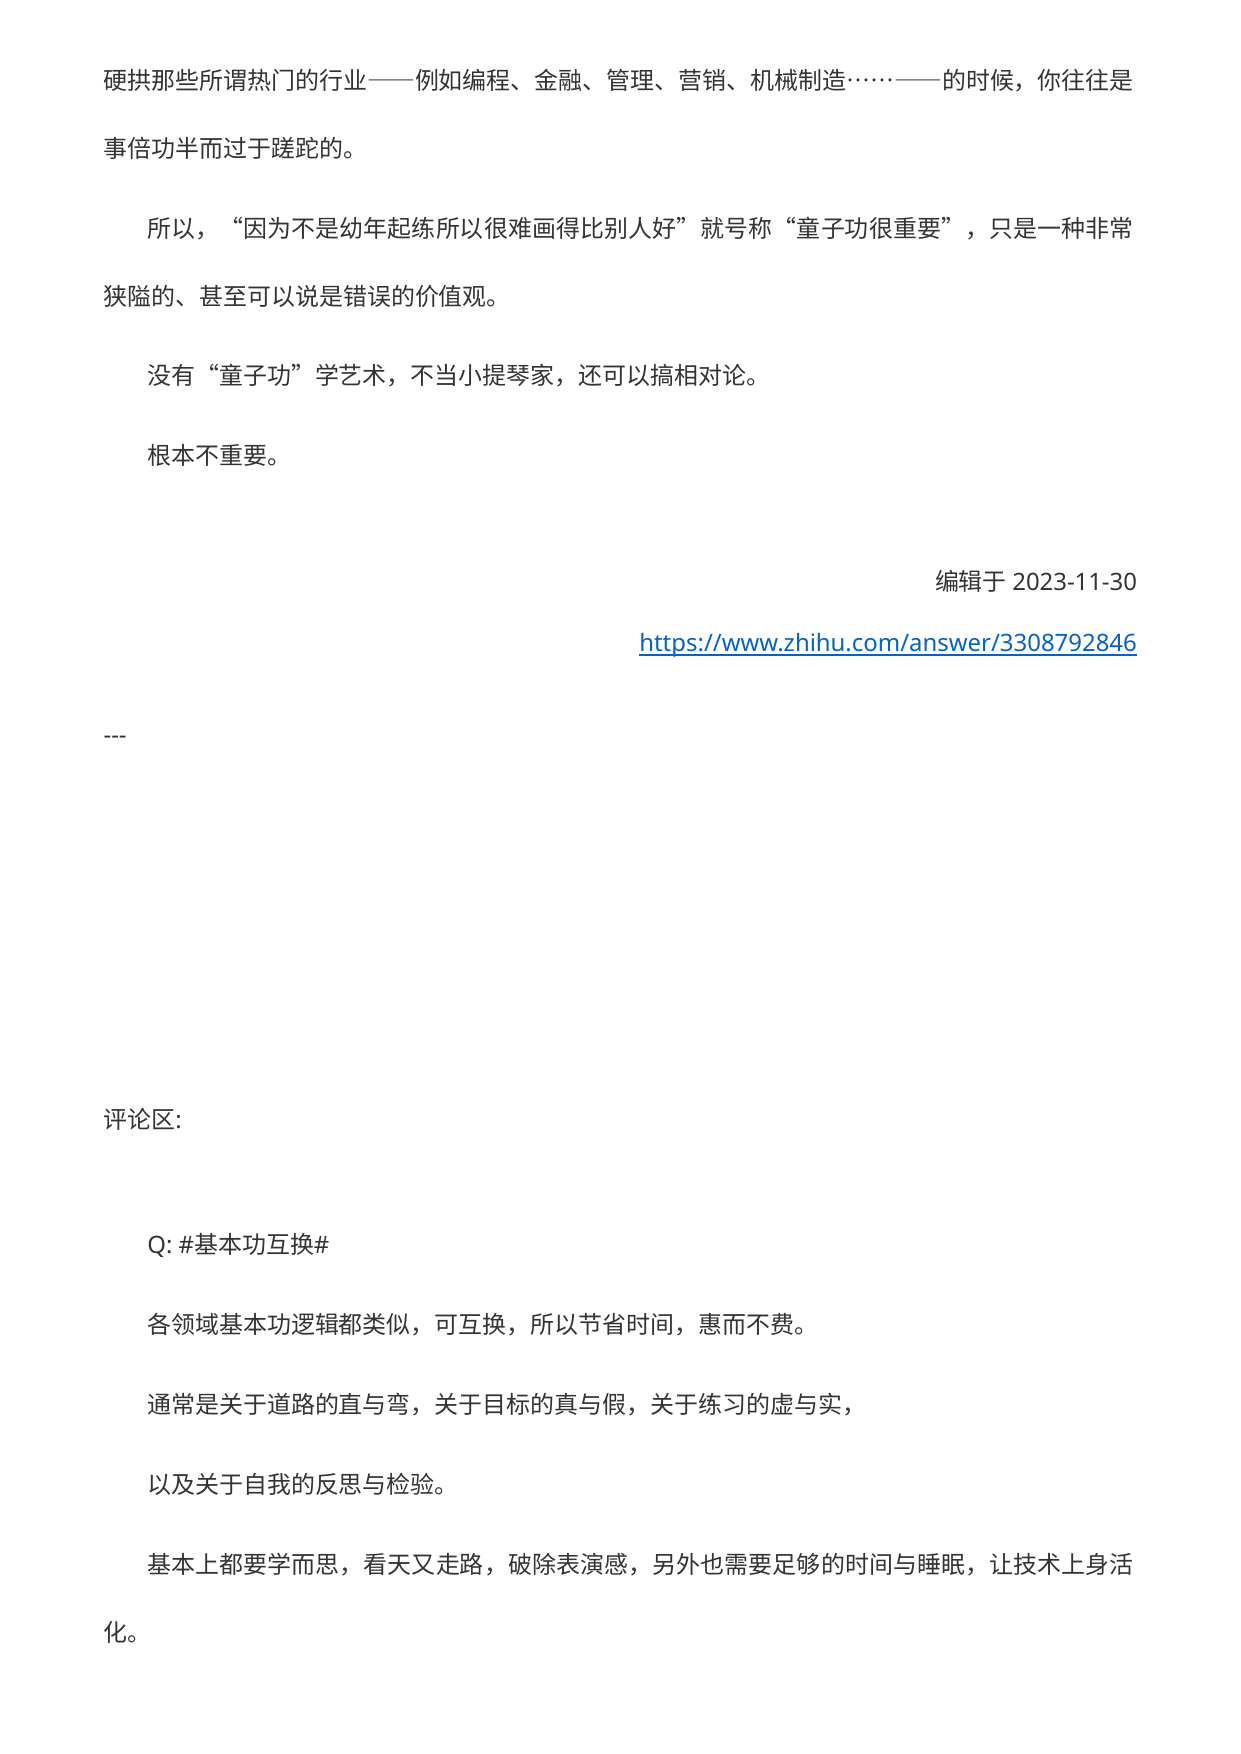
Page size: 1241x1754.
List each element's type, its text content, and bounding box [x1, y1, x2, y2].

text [103, 45, 1137, 181]
text 编辑于 2023-11-30 [103, 546, 1137, 614]
text 以及关于自我的反思与检验。 [103, 1449, 1137, 1517]
text 评论区: [103, 1084, 1137, 1152]
text 所以，“因为不是幼年起练所以很难画得比别人好”就号称“童子功很重要”，只是一种非常狭隘的、甚至可以说是错误的价值观。 [103, 193, 1137, 328]
text 没有“童子功”学艺术，不当小提琴家，还可以搞相对论。 [103, 340, 1137, 408]
text 通常是关于道路的直与弯，关于目标的真与假，关于练习的虚与实， [103, 1369, 1137, 1437]
text 各领域基本功逻辑都类似，可互换，所以节省时间，惠而不费。 [103, 1289, 1137, 1357]
text 基本上都要学而思，看天又走路，破除表演感，另外也需要足够的时间与睡眠，让技术上身活化。 [103, 1529, 1137, 1664]
text 根本不重要。 [103, 420, 1137, 488]
text Q: #基本功互换# [103, 1209, 1137, 1277]
text --- [103, 717, 1137, 751]
text https://www.zhihu.com/answer/3308792846 [103, 626, 1137, 659]
